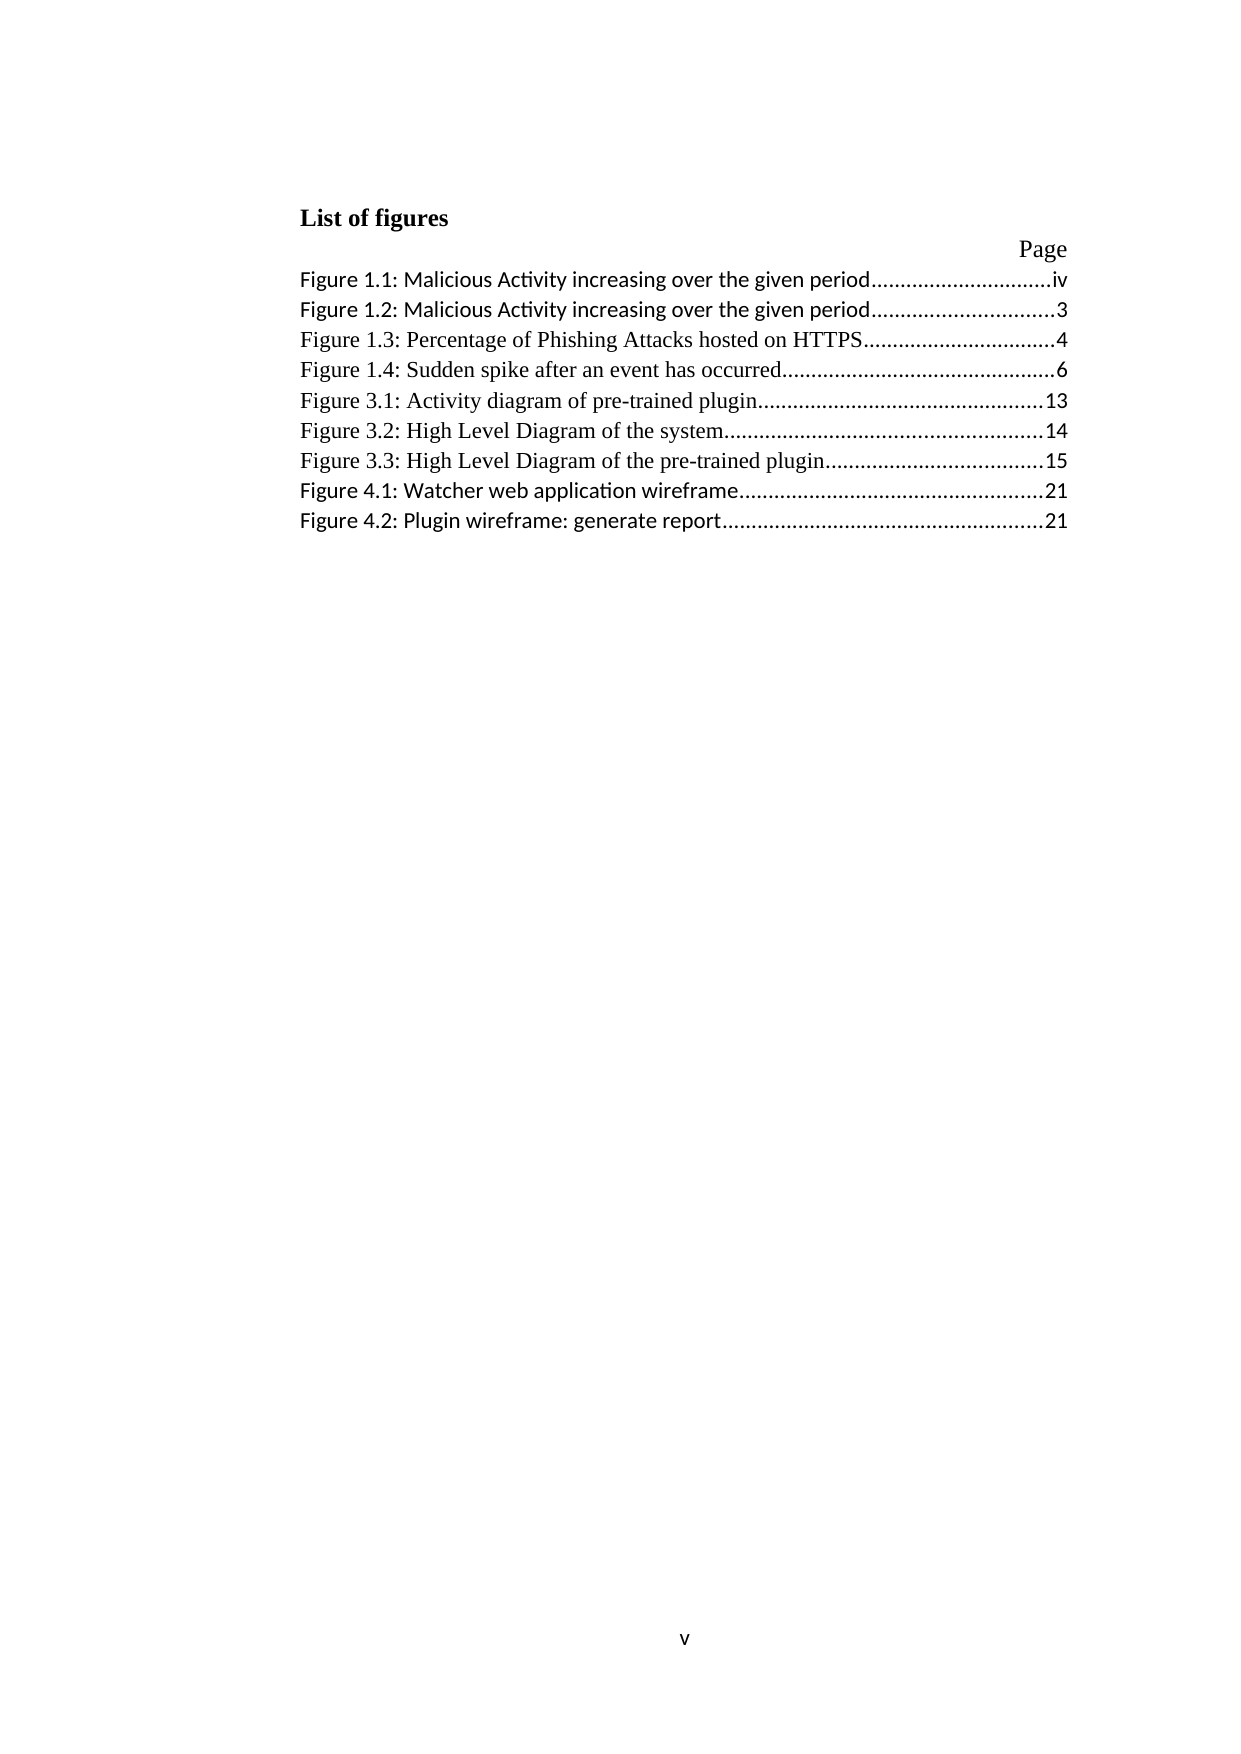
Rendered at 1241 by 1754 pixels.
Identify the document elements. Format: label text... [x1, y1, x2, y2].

text Figure 4.2: Plugin wireframe: generate report 21 [300, 507, 1069, 535]
text Figure 1.3: Percentage of Phishing Attacks hosted on HTTPS 4 [300, 325, 1069, 353]
subtitle List of figures [300, 203, 1069, 232]
text Figure 4.1: Watcher web application wireframe 21 [300, 476, 1069, 504]
text Figure 3.1: Activity diagram of pre-trained plugin 13 [300, 386, 1069, 414]
text Figure 1.2: Malicious Activity increasing over the given period 3 [300, 295, 1069, 323]
text Figure 3.2: High Level Diagram of the system 14 [300, 416, 1069, 444]
text Page [900, 234, 1069, 263]
text Figure 1.4: Sudden spike after an event has occurred 6 [300, 356, 1069, 384]
text Figure 1.1: Malicious Activity increasing over the given period iv [300, 265, 1069, 293]
text Figure 3.3: High Level Diagram of the pre-trained plugin 15 [300, 446, 1069, 474]
